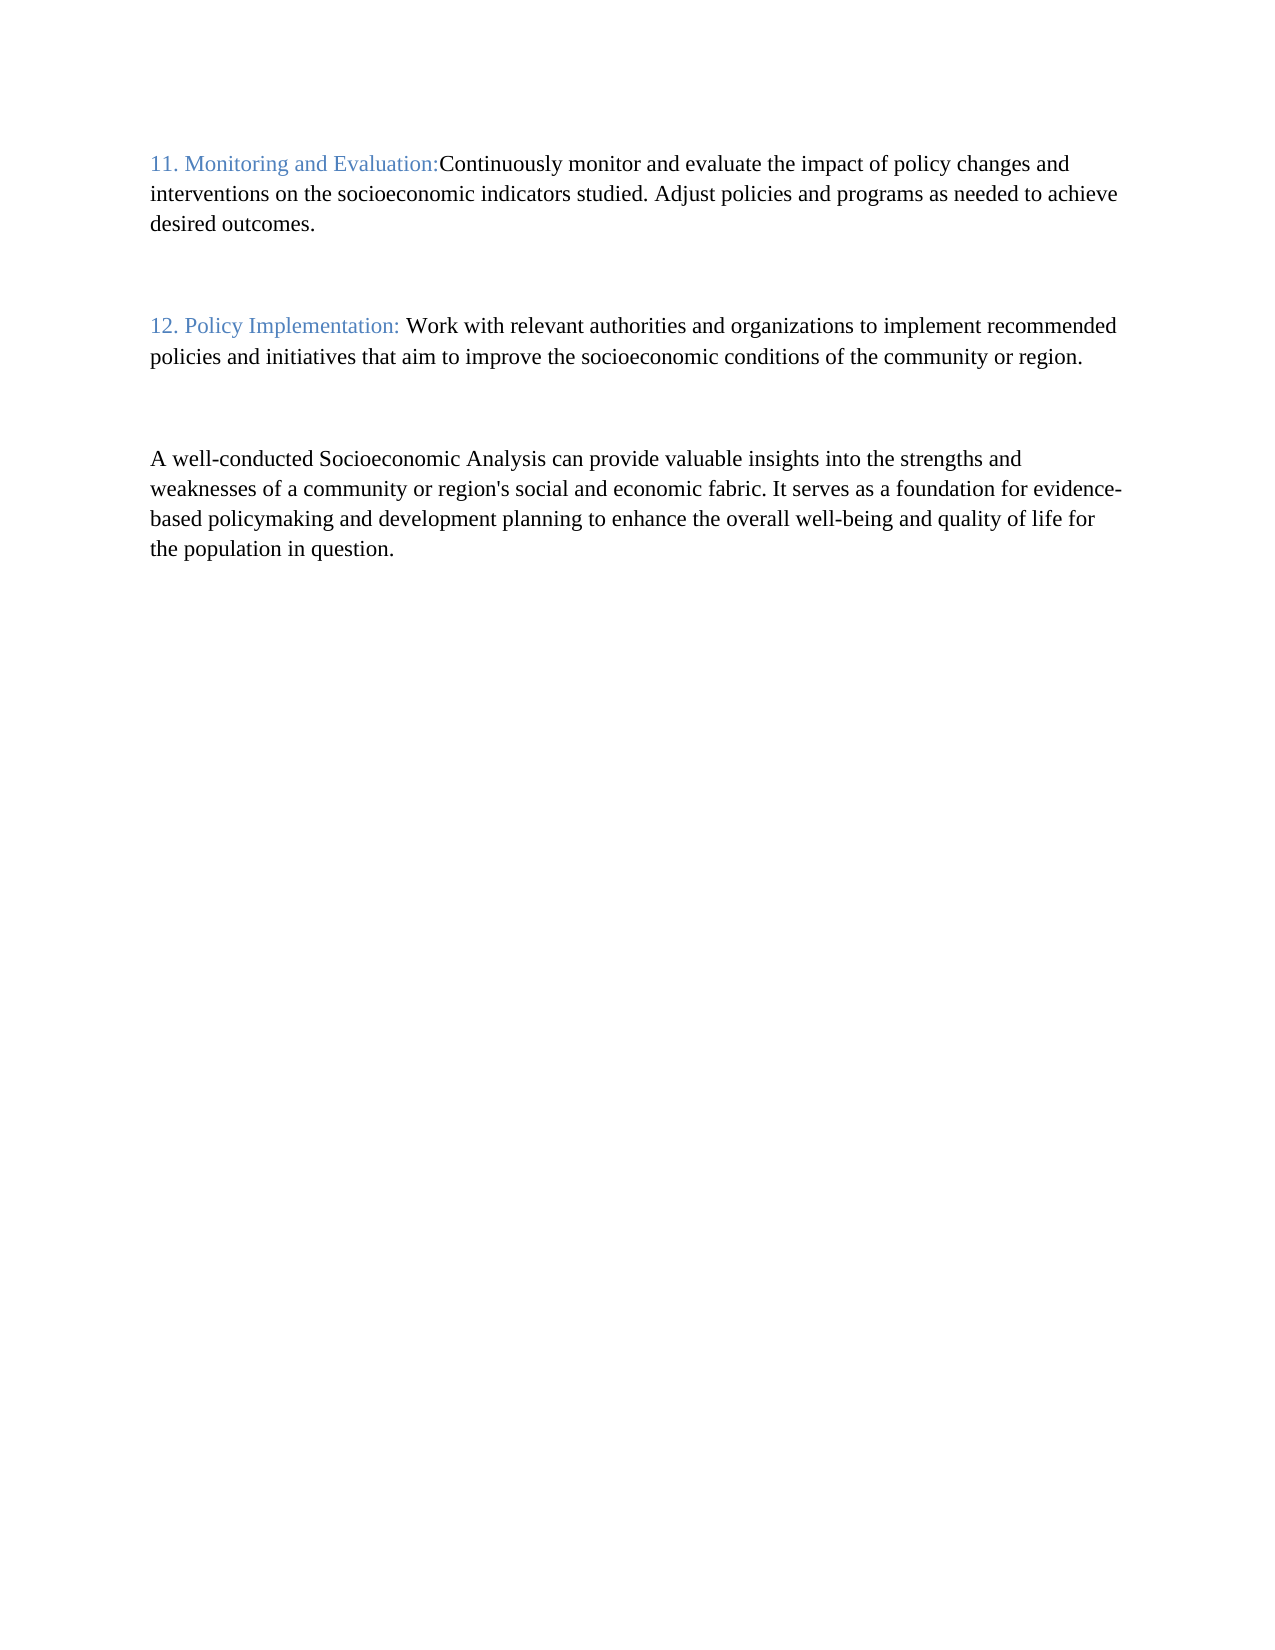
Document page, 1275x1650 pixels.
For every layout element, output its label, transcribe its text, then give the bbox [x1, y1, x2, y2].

text A well-conducted Socioeconomic Analysis can provide valuable insights into the strengths and weaknesses of a community or region's social and economic fabric. It serves as a foundation for evidence-based policymaking and development planning to enhance the overall well-being and quality of life for the population in question. [150, 445, 1125, 562]
text 11. Monitoring and Evaluation:Continuously monitor and evaluate the impact of policy changes and interventions on the socioeconomic indicators studied. Adjust policies and programs as needed to achieve desired outcomes. [150, 150, 1125, 237]
text 12. Policy Implementation: Work with relevant authorities and organizations to implement recommended policies and initiatives that aim to improve the socioeconomic conditions of the community or region. [150, 312, 1125, 369]
